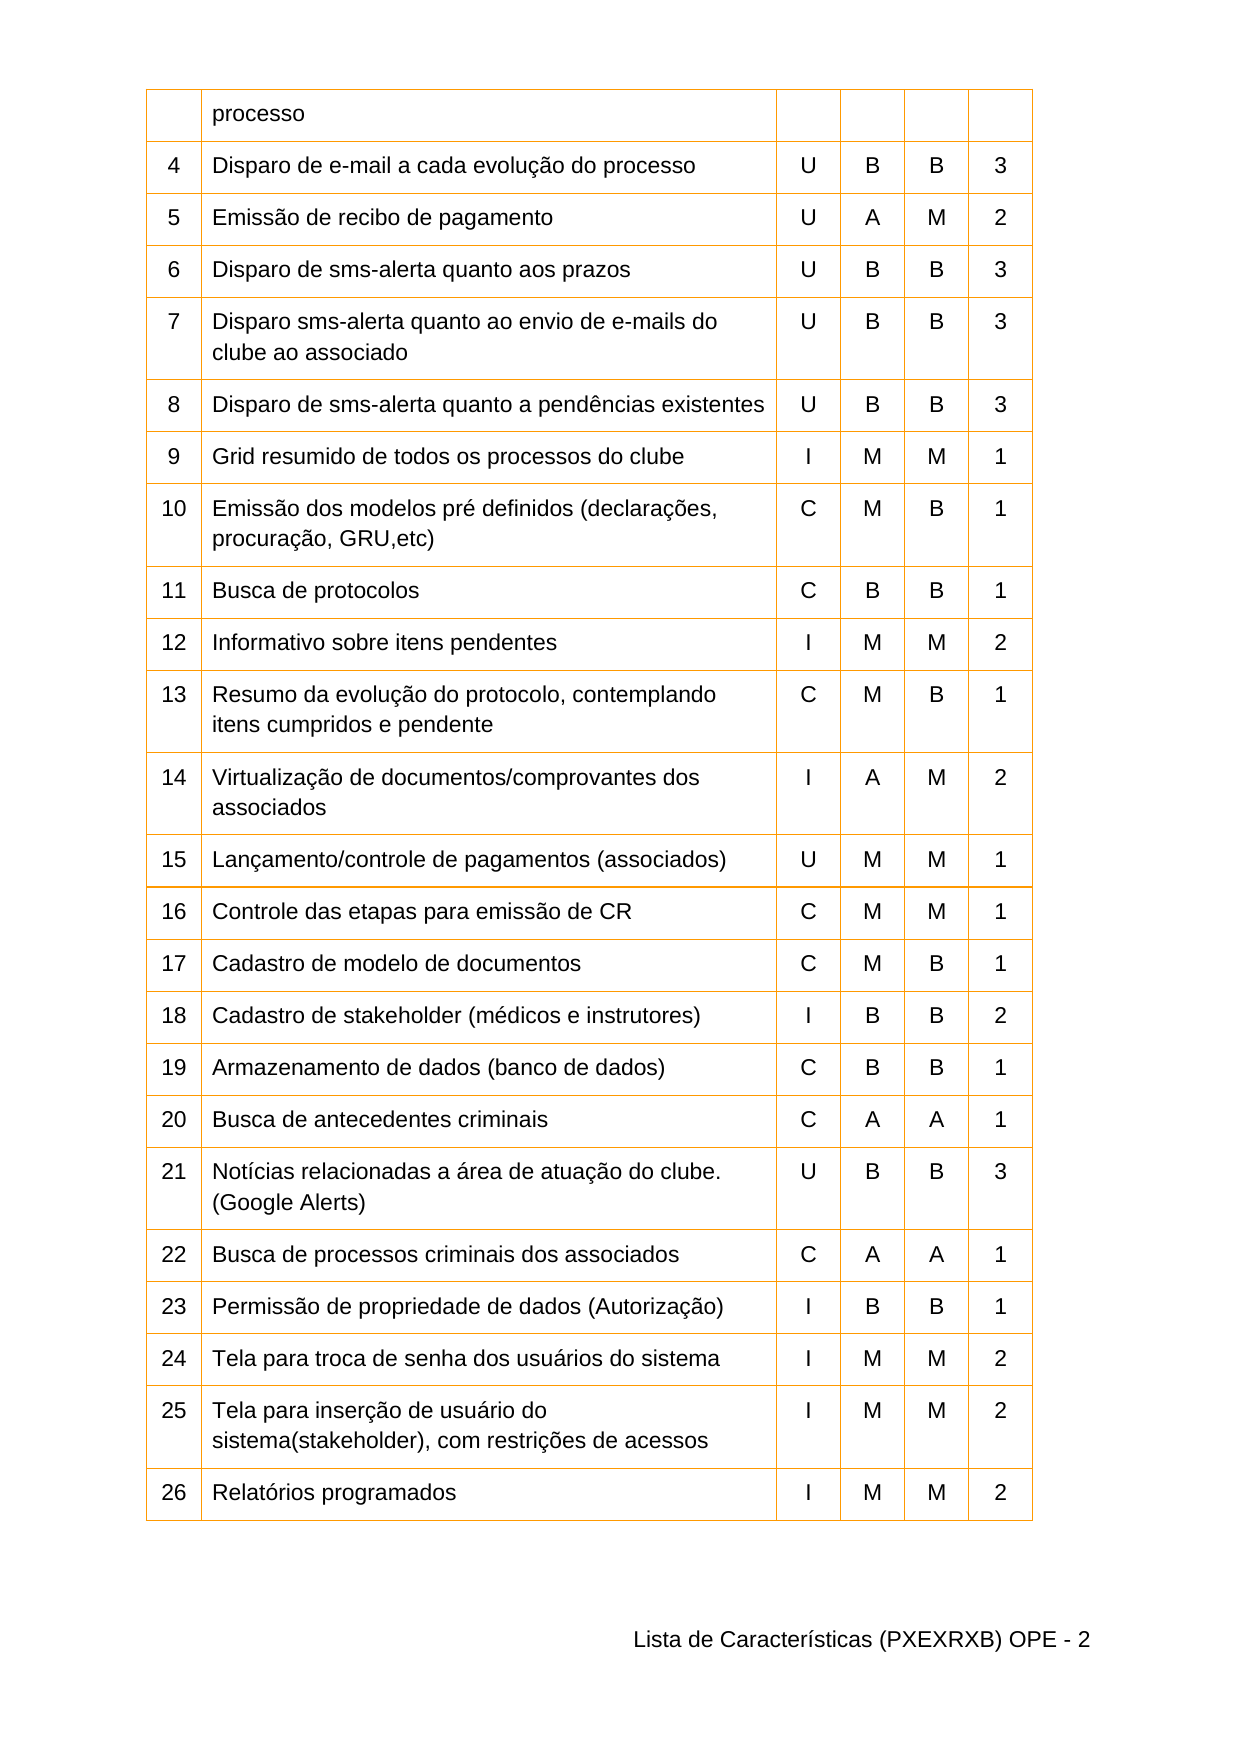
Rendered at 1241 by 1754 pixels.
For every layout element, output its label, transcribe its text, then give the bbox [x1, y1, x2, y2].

table_cell M [905, 835, 968, 886]
table_cell M [841, 484, 904, 566]
table_cell Informativo sobre itens pendentes [202, 619, 776, 670]
table_cell 2 [969, 90, 1032, 141]
table_cell 3 [147, 90, 201, 141]
table_cell 2 [969, 1386, 1032, 1468]
table_cell Emissão dos modelos pré definidos (declarações, procuração, GRU,etc) [202, 484, 776, 566]
table_cell I [777, 1282, 840, 1333]
table_cell M [905, 888, 968, 938]
table_cell U [777, 246, 840, 297]
table_cell 16 [147, 888, 201, 938]
table_cell B [841, 1148, 904, 1229]
table_cell 1 [969, 567, 1032, 618]
table_cell 7 [147, 298, 201, 379]
table_cell M [841, 432, 904, 483]
table_cell C [777, 1230, 840, 1281]
table_cell Resumo da evolução do protocolo, contemplando itens cumpridos e pendente [202, 671, 776, 752]
table_cell M [905, 432, 968, 483]
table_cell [202, 90, 776, 141]
table_cell 20 [147, 1096, 201, 1147]
table_cell 6 [147, 246, 201, 297]
table_cell 2 [969, 1334, 1032, 1385]
table_cell I [777, 1334, 840, 1385]
table_cell C [777, 888, 840, 938]
table_cell 1 [969, 1282, 1032, 1333]
table_cell 2 [969, 1469, 1032, 1520]
table_cell Disparo de sms-alerta quanto a pendências existentes [202, 380, 776, 431]
table_cell 23 [147, 1282, 201, 1333]
table_cell Cadastro de stakeholder (médicos e instrutores) [202, 992, 776, 1043]
table_cell B [841, 142, 904, 193]
table_cell Armazenamento de dados (banco de dados) [202, 1044, 776, 1095]
table_cell I [777, 432, 840, 483]
table_cell Grid resumido de todos os processos do clube [202, 432, 776, 483]
table_cell M [841, 1386, 904, 1468]
table_cell 1 [969, 671, 1032, 752]
table_cell U [777, 194, 840, 245]
table_cell C [777, 567, 840, 618]
table_cell 25 [147, 1386, 201, 1468]
table_cell 10 [147, 484, 201, 566]
table_cell C [777, 671, 840, 752]
table_cell Disparo sms-alerta quanto ao envio de e-mails do clube ao associado [202, 298, 776, 379]
table_cell 1 [969, 1096, 1032, 1147]
table_cell M [841, 671, 904, 752]
table_cell B [841, 246, 904, 297]
table_cell 1 [969, 1044, 1032, 1095]
table_cell C [777, 484, 840, 566]
table_cell 2 [969, 992, 1032, 1043]
table_cell B [905, 671, 968, 752]
table_cell Disparo de e-mail a cada evolução do processo [202, 142, 776, 193]
table_cell 2 [969, 194, 1032, 245]
table_cell B [841, 992, 904, 1043]
table_cell I [777, 90, 840, 141]
table_cell 5 [147, 194, 201, 245]
table_cell I [777, 992, 840, 1043]
table_cell Controle das etapas para emissão de CR [202, 888, 776, 938]
table_cell B [841, 567, 904, 618]
table_cell Tela para inserção de usuário do sistema(stakeholder), com restrições de acessos [202, 1386, 776, 1468]
table_cell Lançamento/controle de pagamentos (associados) [202, 835, 776, 886]
table_cell B [905, 380, 968, 431]
table_cell 24 [147, 1334, 201, 1385]
table_cell C [777, 1044, 840, 1095]
table_cell 2 [969, 619, 1032, 670]
table_cell C [777, 1096, 840, 1147]
table_cell 1 [969, 888, 1032, 938]
table_cell M [905, 1469, 968, 1520]
table_cell 4 [147, 142, 201, 193]
table_cell B [905, 298, 968, 379]
table_cell M [905, 753, 968, 834]
table_cell Notícias relacionadas a área de atuação do clube.(Google Alerts) [202, 1148, 776, 1229]
table_cell C [777, 940, 840, 991]
table_cell M [905, 90, 968, 141]
table_cell 15 [147, 835, 201, 886]
table_cell 11 [147, 567, 201, 618]
table_cell Busca de processos criminais dos associados [202, 1230, 776, 1281]
table_cell Busca de antecedentes criminais [202, 1096, 776, 1147]
table_cell B [905, 940, 968, 991]
table_cell Emissão de recibo de pagamento [202, 194, 776, 245]
table_cell A [841, 194, 904, 245]
table_cell A [841, 1096, 904, 1147]
table_cell 1 [969, 484, 1032, 566]
table_cell M [841, 835, 904, 886]
table_cell U [777, 380, 840, 431]
table_cell M [905, 1386, 968, 1468]
table_cell B [905, 1044, 968, 1095]
table_cell B [905, 992, 968, 1043]
table_cell 18 [147, 992, 201, 1043]
table_cell 3 [969, 298, 1032, 379]
table_cell Relatórios programados [202, 1469, 776, 1520]
table_cell M [905, 1334, 968, 1385]
table_cell M [841, 1334, 904, 1385]
table_cell B [841, 1044, 904, 1095]
table_cell B [905, 567, 968, 618]
table_cell A [841, 753, 904, 834]
table_cell M [841, 888, 904, 938]
table_cell 13 [147, 671, 201, 752]
table_cell 1 [969, 940, 1032, 991]
table_cell 17 [147, 940, 201, 991]
table_cell B [905, 142, 968, 193]
table_cell 1 [969, 1230, 1032, 1281]
table_cell I [777, 1469, 840, 1520]
table_cell I [777, 1386, 840, 1468]
table_cell M [841, 1469, 904, 1520]
table_cell 1 [969, 835, 1032, 886]
table_cell B [841, 298, 904, 379]
table_cell I [777, 619, 840, 670]
table_cell 3 [969, 246, 1032, 297]
table_cell M [905, 194, 968, 245]
table_cell 19 [147, 1044, 201, 1095]
table_cell 8 [147, 380, 201, 431]
table_cell Disparo de sms-alerta quanto aos prazos [202, 246, 776, 297]
table_cell A [841, 1230, 904, 1281]
table_cell 26 [147, 1469, 201, 1520]
table_cell B [905, 1282, 968, 1333]
table_cell B [905, 484, 968, 566]
table_cell 3 [969, 1148, 1032, 1229]
table_cell Permissão de propriedade de dados (Autorização) [202, 1282, 776, 1333]
table_cell B [841, 380, 904, 431]
table_cell 21 [147, 1148, 201, 1229]
table_cell A [841, 90, 904, 141]
table_cell Virtualização de documentos/comprovantes dos associados [202, 753, 776, 834]
table_cell 1 [969, 432, 1032, 483]
table_cell U [777, 1148, 840, 1229]
table_cell U [777, 142, 840, 193]
table_cell I [777, 753, 840, 834]
table_cell M [841, 940, 904, 991]
table_cell B [905, 1148, 968, 1229]
table_cell M [905, 619, 968, 670]
table_cell U [777, 298, 840, 379]
table_cell M [841, 619, 904, 670]
table_cell U [777, 835, 840, 886]
table_cell Tela para troca de senha dos usuários do sistema [202, 1334, 776, 1385]
table_cell B [841, 1282, 904, 1333]
table_cell 2 [969, 753, 1032, 834]
table_cell 3 [969, 142, 1032, 193]
table_cell 22 [147, 1230, 201, 1281]
table_cell A [905, 1230, 968, 1281]
table_cell 14 [147, 753, 201, 834]
table_cell 12 [147, 619, 201, 670]
table_cell Busca de protocolos [202, 567, 776, 618]
table_cell B [905, 246, 968, 297]
table_cell 9 [147, 432, 201, 483]
table_cell A [905, 1096, 968, 1147]
table_cell Cadastro de modelo de documentos [202, 940, 776, 991]
table_cell 3 [969, 380, 1032, 431]
